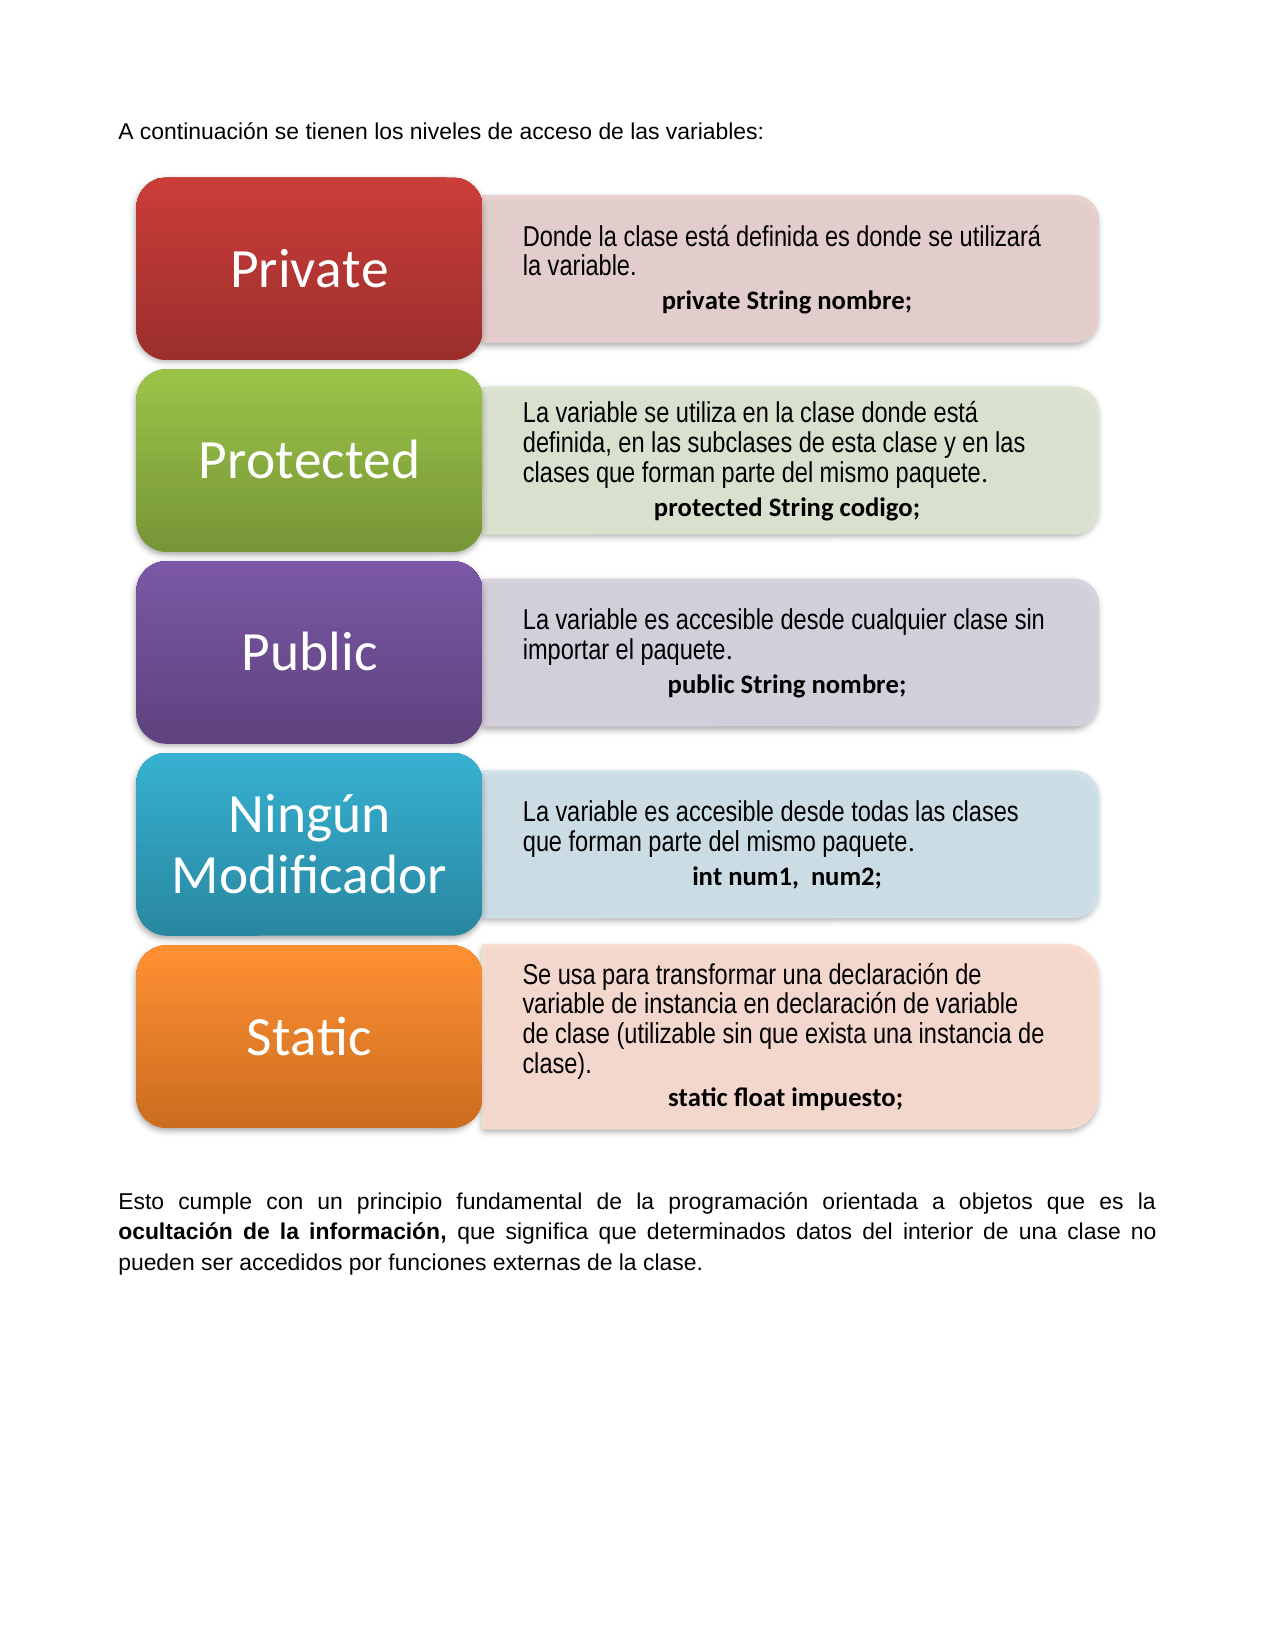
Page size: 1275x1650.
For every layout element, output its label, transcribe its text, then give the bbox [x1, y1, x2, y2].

text A continuación se tienen los niveles de acceso de las variables: [118, 118, 1157, 144]
text Esto cumple con un principio fundamental de la programación orientada a objetos que es la ocultación de la información, que significa que determinados datos del interior de una clase no pueden ser accedidos por funciones externas de la clase. [118, 1188, 1157, 1275]
